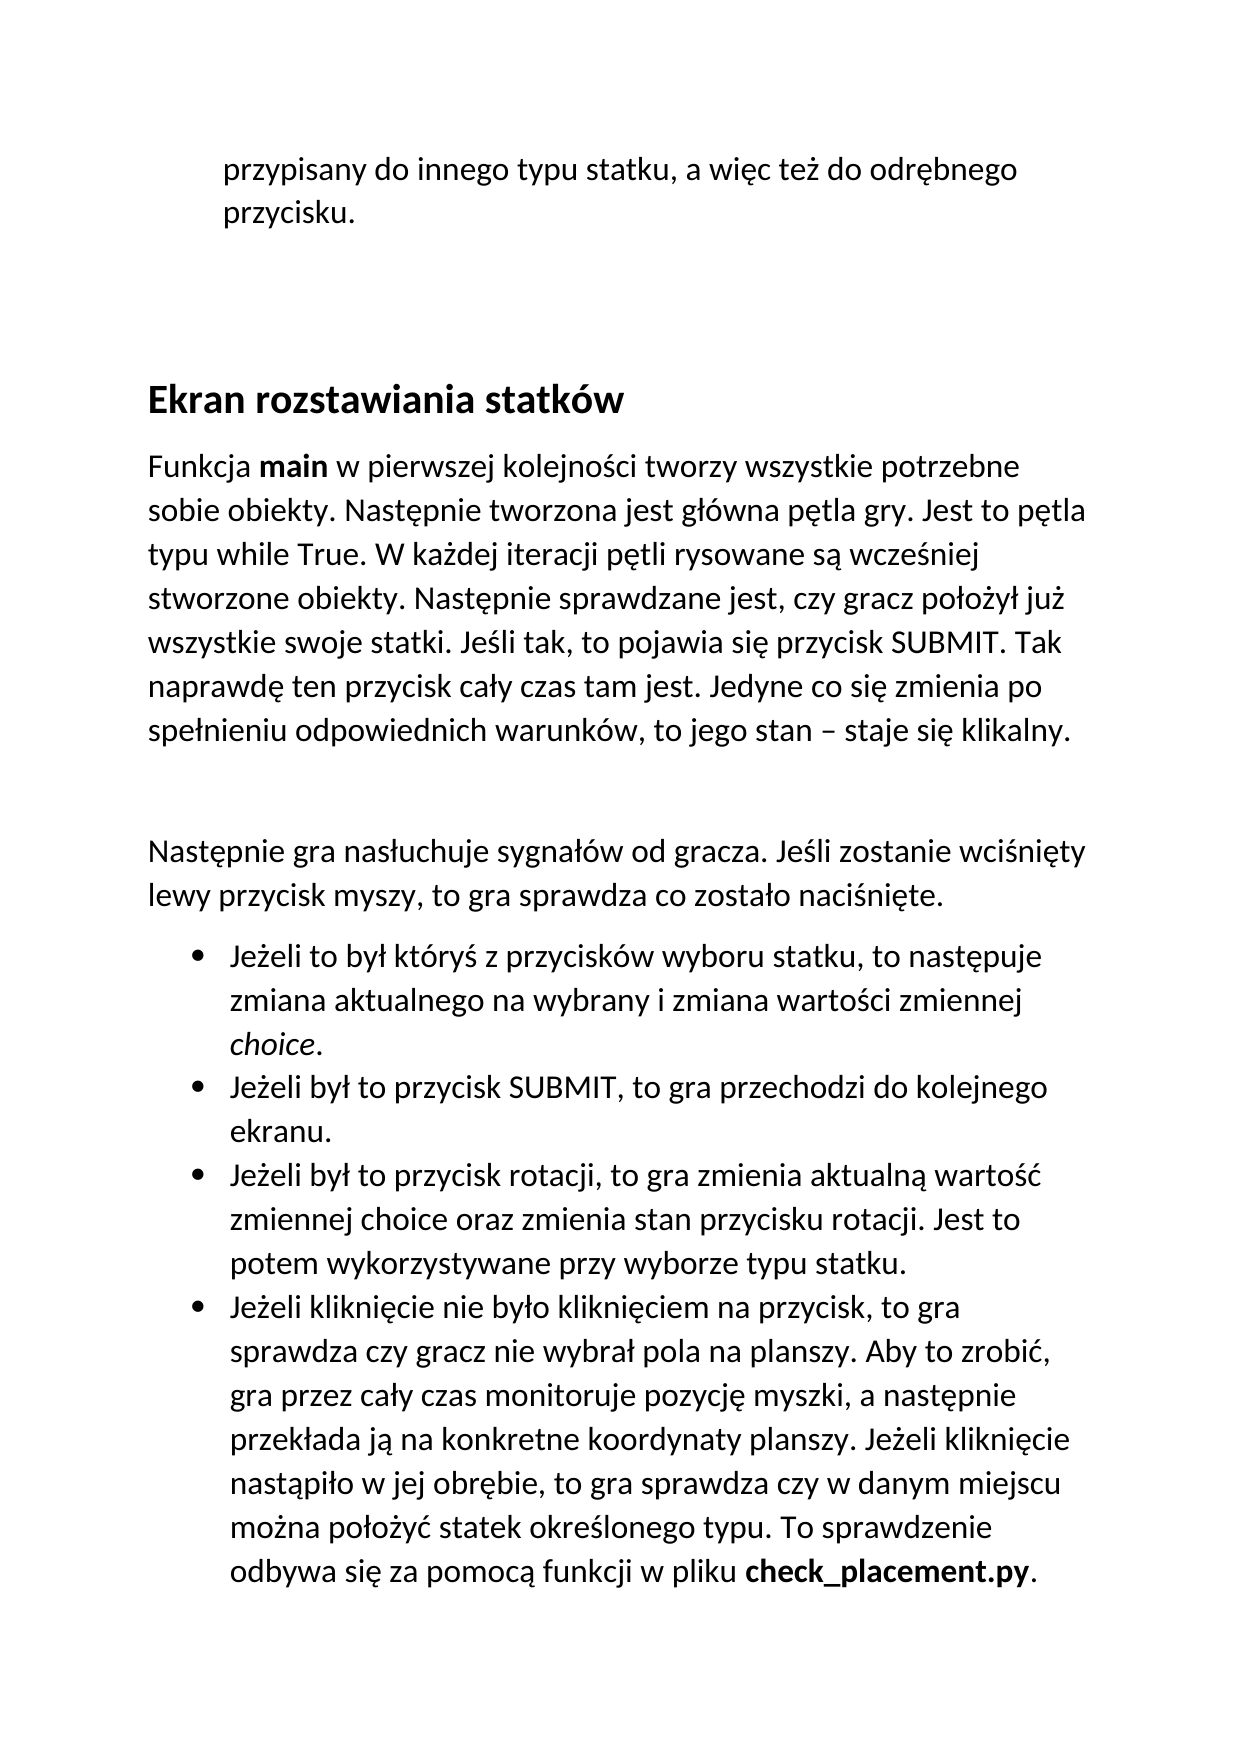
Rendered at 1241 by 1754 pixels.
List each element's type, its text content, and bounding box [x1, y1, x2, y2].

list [185, 148, 1093, 232]
list Jeżeli był to przycisk rotacji, to gra zmienia aktualną wartość zmiennej choice oraz zmienia stan przycisku rotacji. Jest to potem wykorzystywane przy wyborze typu statku. [192, 1154, 1093, 1283]
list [192, 1286, 1093, 1591]
text Następnie gra nasłuchuje sygnałów od gracza. Jeśli zostanie wciśnięty lewy przycisk myszy, to gra sprawdza co zostało naciśnięte. [148, 830, 1093, 915]
list Jeżeli był to przycisk SUBMIT, to gra przechodzi do kolejnego ekranu. [192, 1066, 1093, 1151]
text Funkcja main w pierwszej kolejności tworzy wszystkie potrzebne sobie obiekty. Następnie tworzona jest główna pętla gry. Jest to pętla typu while True. W każdej iteracji pętli rysowane są wcześniej stworzone obiekty. Następnie sprawdzane jest, czy gracz położył już wszystkie swoje statki. Jeśli tak, to pojawia się przycisk SUBMIT. Tak naprawdę ten przycisk cały czas tam jest. Jedyne co się zmienia po spełnieniu odpowiednich warunków, to jego stan – staje się klikalny. [148, 445, 1093, 749]
text Ekran rozstawiania statków [148, 373, 1093, 424]
list Jeżeli to był któryś z przycisków wyboru statku, to następuje zmiana aktualnego na wybrany i zmiana wartości zmiennej choice. [192, 934, 1093, 1063]
